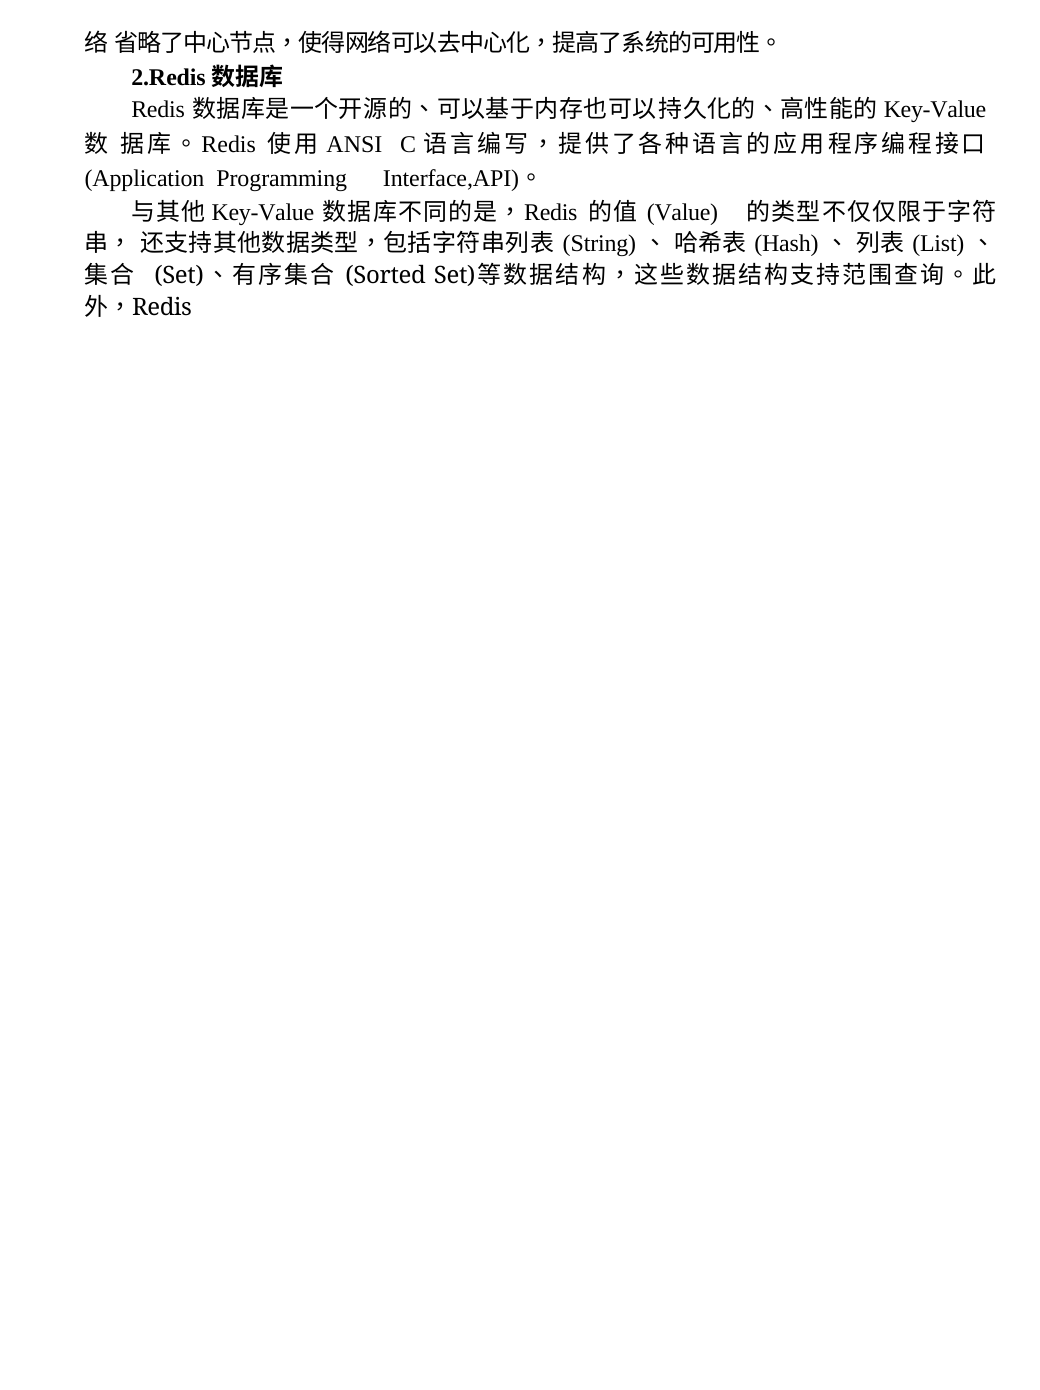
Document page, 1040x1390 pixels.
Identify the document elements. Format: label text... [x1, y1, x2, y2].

text 与其他Key-Value 数据库不同的是，Redis 的值 (Value) 的类型不仅仅限于字符串， 还支持其他数据类型，包括字符串列表 (String) 、 哈希表 (Hash) 、 列表 (List) 、 集合 (Set)、有序集合 (Sorted Set)等数据结构，这些数据结构支持范围查询。此外，Redis [84, 195, 996, 322]
text Redis 数据库是一个开源的、可以基于内存也可以持久化的、高性能的Key-Value 数 据库。Redis 使用ANSI C语言编写，提供了各种语言的应用程序编程接口 (Application Programming Interface,API)。 [84, 92, 986, 193]
text 2.Redis 数据库 [131, 61, 996, 91]
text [84, 26, 985, 58]
